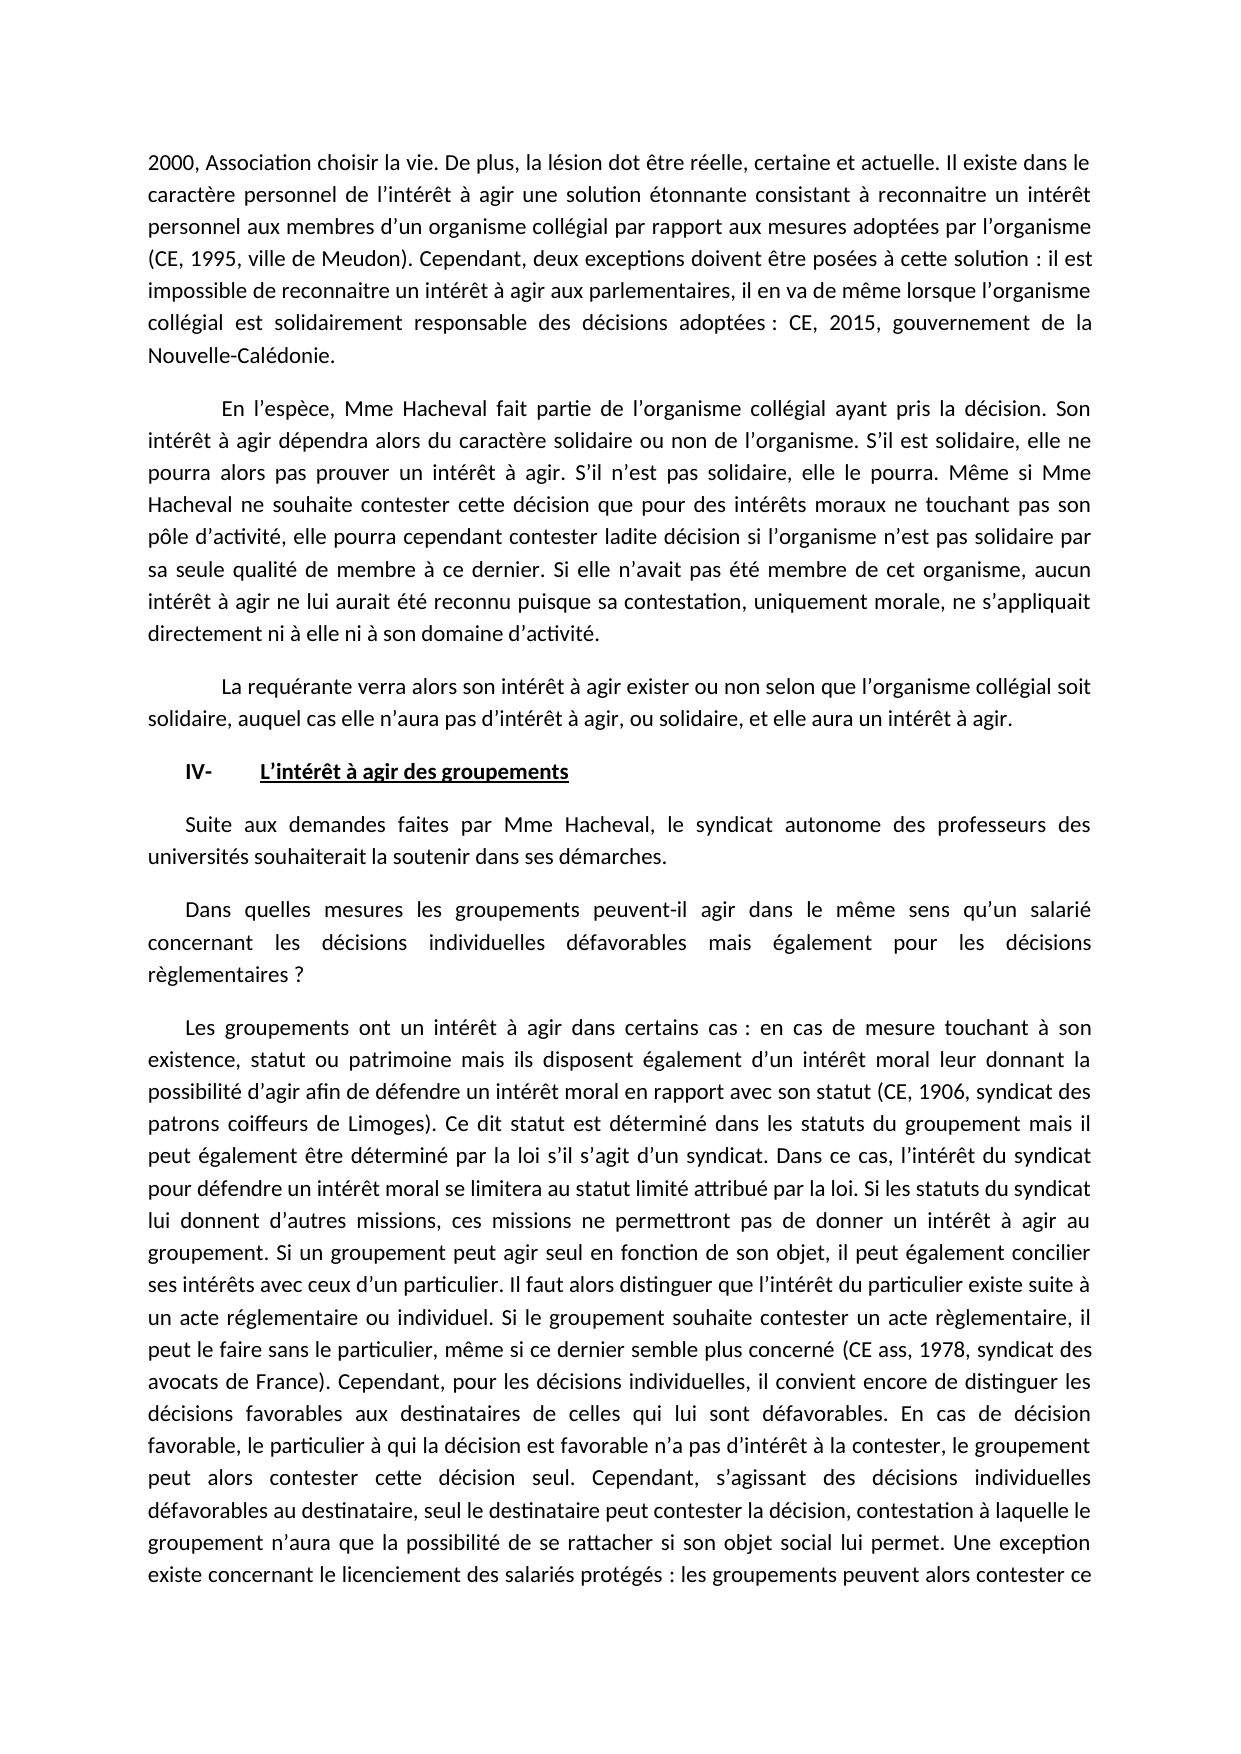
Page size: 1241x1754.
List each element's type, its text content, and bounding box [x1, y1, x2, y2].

text En l’espèce, Mme Hacheval fait partie de l’organisme collégial ayant pris la décision. Son intérêt à agir dépendra alors du caractère solidaire ou non de l’organisme. S’il est solidaire, elle ne pourra alors pas prouver un intérêt à agir. S’il n’est pas solidaire, elle le pourra. Même si Mme Hacheval ne souhaite contester cette décision que pour des intérêts moraux ne touchant pas son pôle d’activité, elle pourra cependant contester ladite décision si l’organisme n’est pas solidaire par sa seule qualité de membre à ce dernier. Si elle n’avait pas été membre de cet organisme, aucun intérêt à agir ne lui aurait été reconnu puisque sa contestation, uniquement morale, ne s’appliquait directement ni à elle ni à son domaine d’activité. [148, 394, 1093, 647]
list L’intérêt à agir des groupements [185, 757, 1093, 785]
text Suite aux demandes faites par Mme Hacheval, le syndicat autonome des professeurs des universités souhaiterait la soutenir dans ses démarches. [148, 810, 1093, 871]
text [148, 148, 1093, 369]
text Dans quelles mesures les groupements peuvent-il agir dans le même sens qu’un salarié concernant les décisions individuelles défavorables mais également pour les décisions règlementaires ? [148, 896, 1093, 988]
text La requérante verra alors son intérêt à agir exister ou non selon que l’organisme collégial soit solidaire, auquel cas elle n’aura pas d’intérêt à agir, ou solidaire, et elle aura un intérêt à agir. [148, 672, 1093, 732]
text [148, 1013, 1093, 1588]
